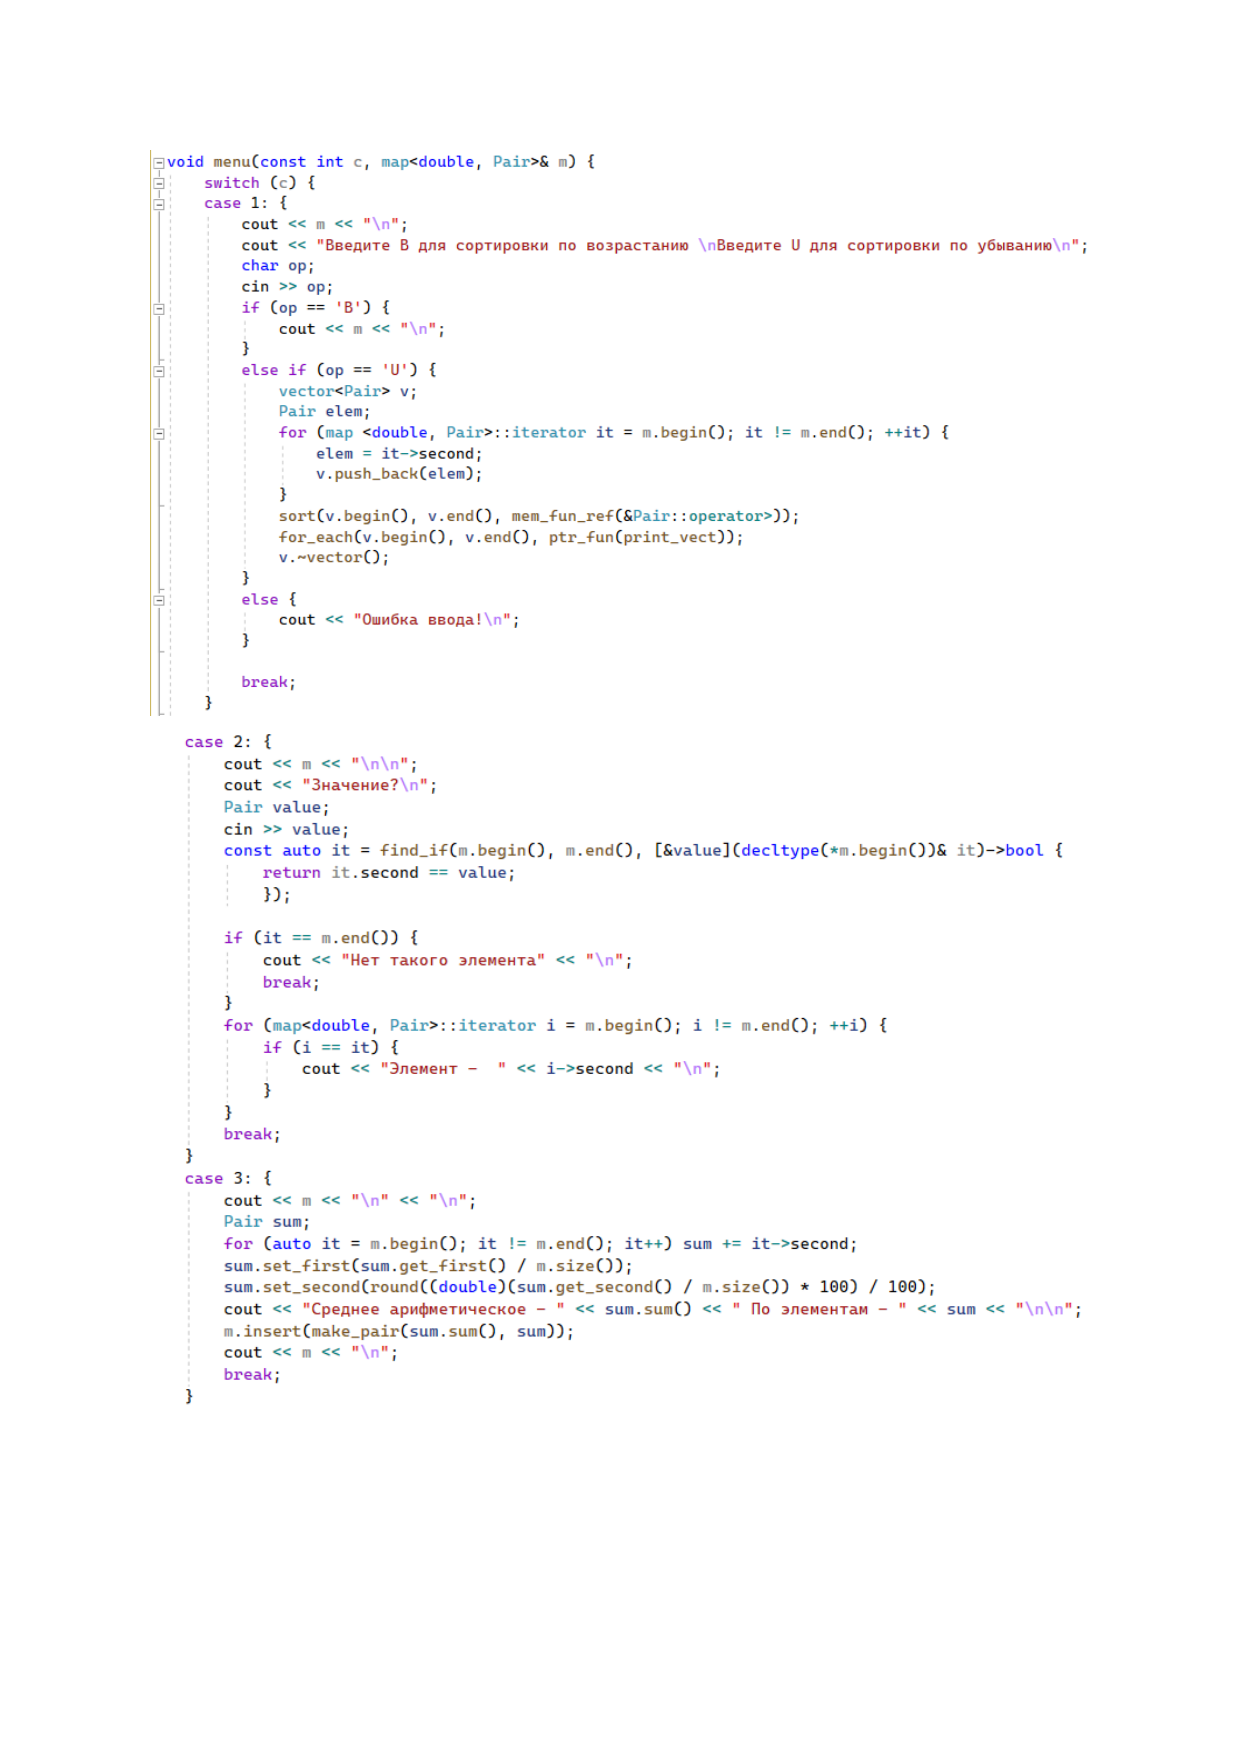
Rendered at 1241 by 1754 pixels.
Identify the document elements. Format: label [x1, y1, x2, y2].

picture [150, 150, 1091, 716]
picture [150, 732, 1091, 1409]
